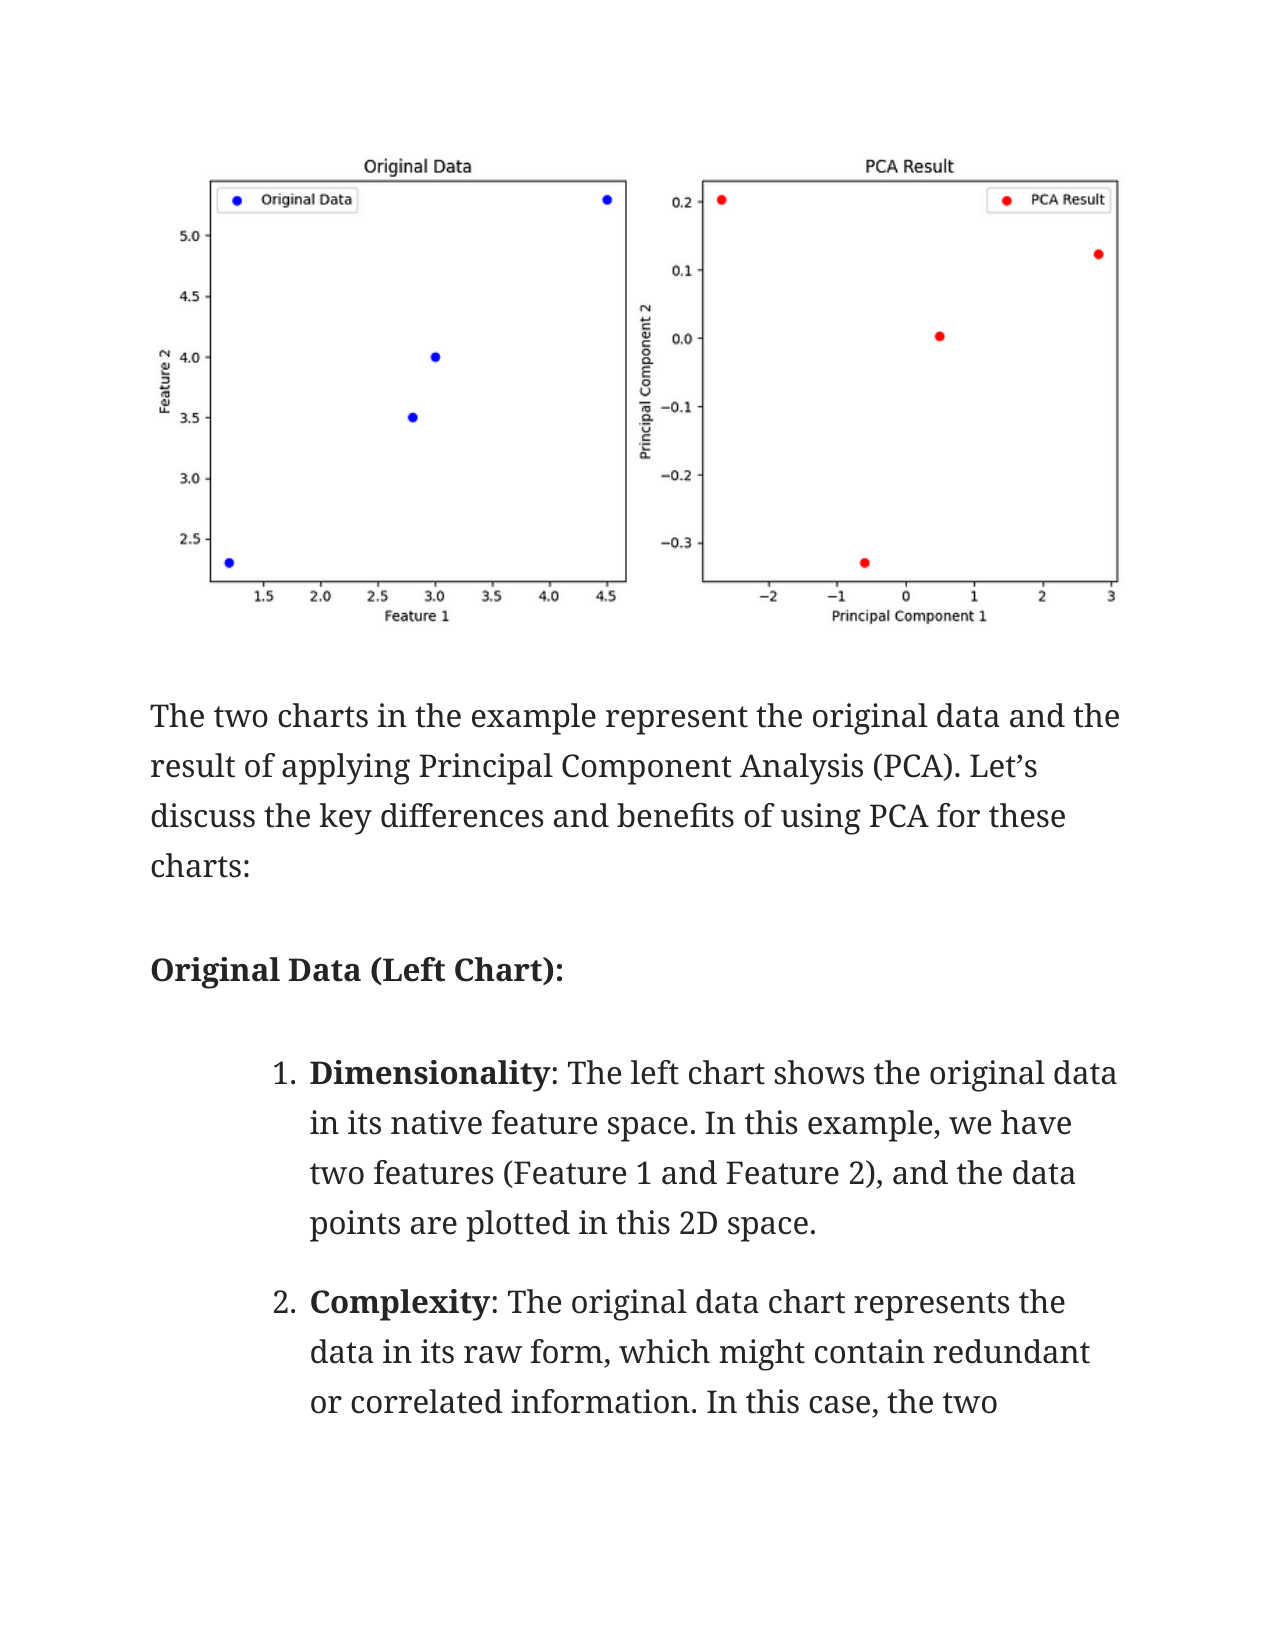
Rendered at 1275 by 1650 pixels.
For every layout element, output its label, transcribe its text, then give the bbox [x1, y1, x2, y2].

text Original Data (Left Chart): [150, 940, 1125, 990]
picture [150, 150, 1125, 634]
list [272, 1272, 1125, 1422]
text The two charts in the example represent the original data and the result of applying Principal Component Analysis (PCA). Let’s discuss the key differences and benefits of using PCA for these charts: [150, 687, 1125, 887]
list Dimensionality: The left chart shows the original data in its native feature space. In this example, we have two features (Feature 1 and Feature 2), and the data points are plotted in this 2D space. [272, 1044, 1125, 1244]
